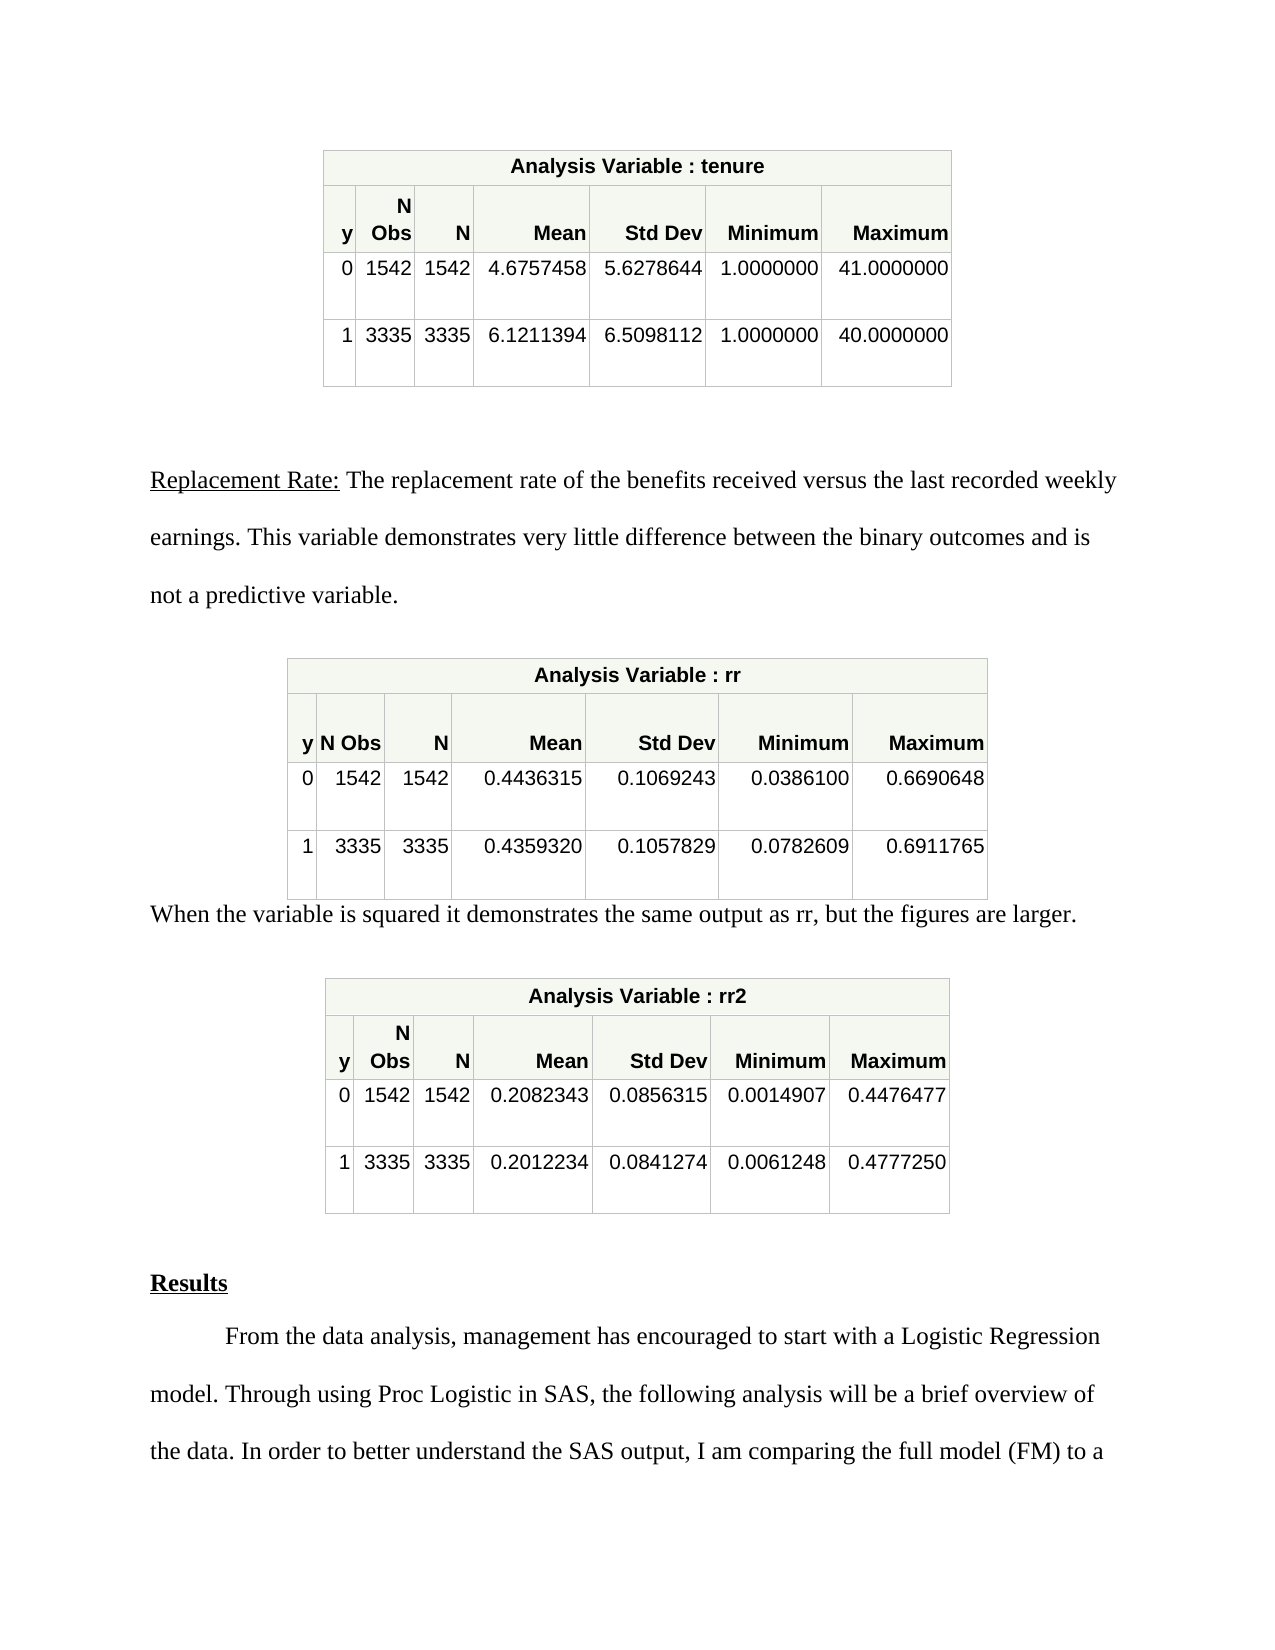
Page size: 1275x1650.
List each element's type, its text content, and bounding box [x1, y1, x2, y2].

table_cell 0.0782609 [719, 831, 852, 899]
table_header Analysis Variable : rr2 [326, 979, 949, 1014]
table_cell 0.2012234 [474, 1147, 592, 1213]
table_cell 1 [288, 831, 316, 899]
text Replacement Rate: The replacement rate of the benefits received versus the last recorded weekly earnings. This variable demonstrates very little difference between the binary outcomes and is not a predictive variable. [150, 465, 1125, 608]
table_cell Std Dev [593, 1016, 710, 1079]
table_cell 1.0000000 [706, 320, 821, 386]
table_cell 0.0856315 [593, 1080, 710, 1146]
table_cell 1 [326, 1147, 353, 1213]
text When the variable is squared it demonstrates the same output as rr, but the figures are larger. [150, 899, 1125, 928]
table_cell 0.6690648 [853, 763, 987, 830]
table_cell N Obs [354, 1016, 413, 1079]
table_header Analysis Variable : tenure [324, 151, 951, 185]
table_cell 0.4777250 [830, 1147, 949, 1213]
table_cell Maximum [822, 186, 951, 252]
table_cell 1 [324, 320, 355, 386]
table_cell 0.6911765 [853, 831, 987, 899]
table_cell Std Dev [586, 694, 718, 762]
table_cell 0.4359320 [452, 831, 585, 899]
table_cell 1542 [385, 763, 451, 830]
table_cell 1542 [317, 763, 384, 830]
table_cell Mean [452, 694, 585, 762]
table_cell 0.0386100 [719, 763, 852, 830]
table_cell 3335 [356, 320, 414, 386]
table_cell 0.1069243 [586, 763, 718, 830]
table_cell 3335 [317, 831, 384, 899]
table_cell Minimum [719, 694, 852, 762]
table_cell 3335 [385, 831, 451, 899]
table_cell 40.0000000 [822, 320, 951, 386]
table_cell y [324, 186, 355, 252]
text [150, 1321, 1125, 1465]
text Results [150, 1268, 1125, 1296]
table_cell Std Dev [590, 186, 705, 252]
table_cell Maximum [830, 1016, 949, 1079]
table_cell N Obs [317, 694, 384, 762]
table_cell 3335 [415, 320, 473, 386]
table_cell N Obs [356, 186, 414, 252]
table_cell y [326, 1016, 353, 1079]
table_cell 6.1211394 [474, 320, 589, 386]
table_cell 1542 [354, 1080, 413, 1146]
table_cell 4.6757458 [474, 253, 589, 319]
table_cell 0.0841274 [593, 1147, 710, 1213]
table_cell N [415, 186, 473, 252]
table_cell 0.0061248 [711, 1147, 829, 1213]
table_cell Minimum [711, 1016, 829, 1079]
table_cell 0.4476477 [830, 1080, 949, 1146]
table_cell 0.1057829 [586, 831, 718, 899]
table_cell 3335 [414, 1147, 473, 1213]
table_cell 41.0000000 [822, 253, 951, 319]
table_cell 0.4436315 [452, 763, 585, 830]
table_cell 1542 [415, 253, 473, 319]
table_cell 5.6278644 [590, 253, 705, 319]
table_cell 0 [326, 1080, 353, 1146]
table_cell Mean [474, 1016, 592, 1079]
table_cell Mean [474, 186, 589, 252]
table_cell y [288, 694, 316, 762]
table_cell 0.2082343 [474, 1080, 592, 1146]
table_cell 0 [324, 253, 355, 319]
table_cell Minimum [706, 186, 821, 252]
table_cell 0.0014907 [711, 1080, 829, 1146]
table_cell N [385, 694, 451, 762]
table_cell N [414, 1016, 473, 1079]
table_cell 1542 [414, 1080, 473, 1146]
table_cell 6.5098112 [590, 320, 705, 386]
table_header Analysis Variable : rr [288, 659, 987, 693]
table_cell 0 [288, 763, 316, 830]
table_cell 1.0000000 [706, 253, 821, 319]
table_cell 3335 [354, 1147, 413, 1213]
table_cell Maximum [853, 694, 987, 762]
table_cell 1542 [356, 253, 414, 319]
